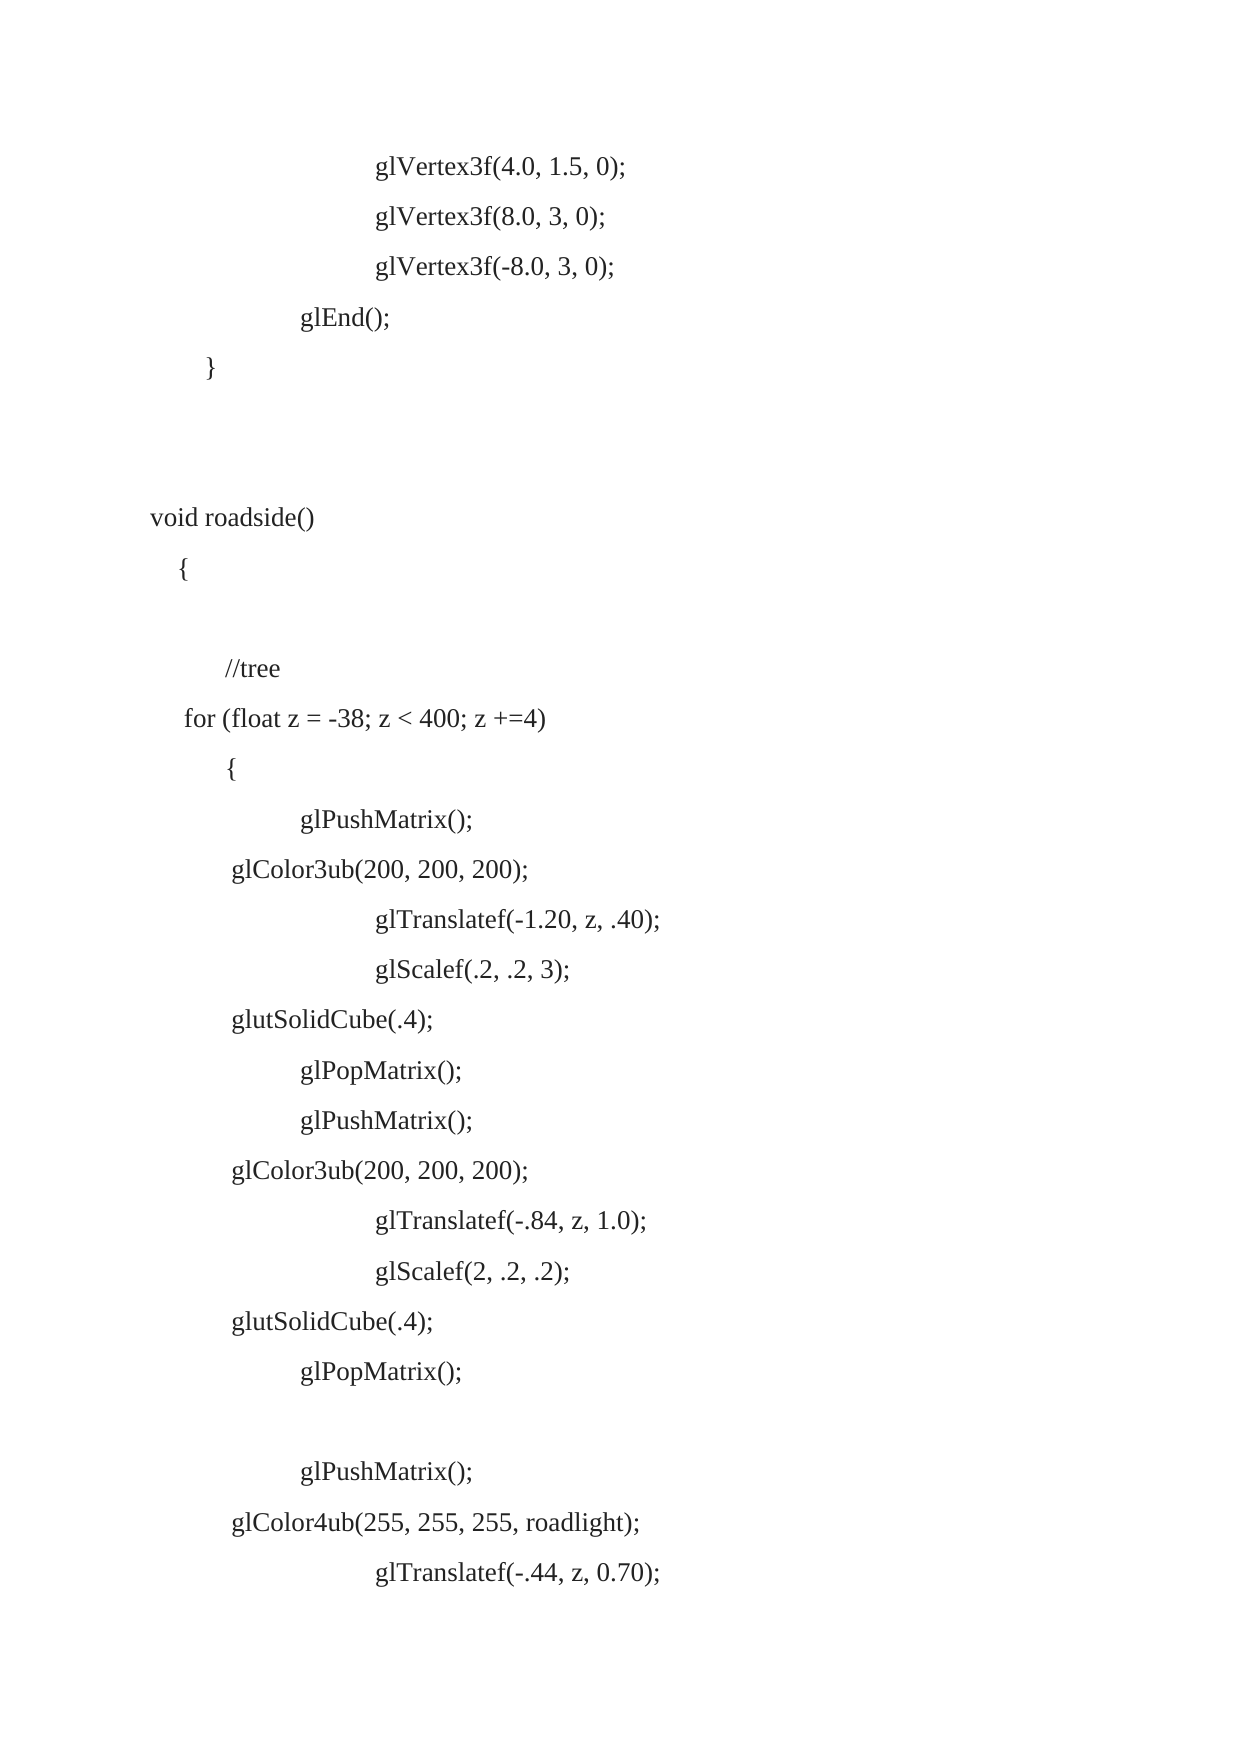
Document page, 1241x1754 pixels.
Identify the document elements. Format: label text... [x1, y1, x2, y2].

text glPushMatrix(); [150, 1455, 1090, 1487]
text for (float z = -38; z < 400; z +=4) [150, 702, 1090, 733]
text glVertex3f(-8.0, 3, 0); [150, 250, 1090, 282]
text glPopMatrix(); [150, 1054, 1090, 1085]
text glColor3ub(200, 200, 200); [150, 853, 1090, 884]
text glEnd(); [150, 301, 1090, 332]
text { [150, 552, 1090, 583]
text { [150, 752, 1090, 784]
text glScalef(.2, .2, 3); [150, 953, 1090, 984]
text glVertex3f(8.0, 3, 0); [150, 200, 1090, 231]
text glVertex3f(4.0, 1.5, 0); [150, 150, 1090, 181]
text glColor4ub(255, 255, 255, roadlight); [150, 1506, 1090, 1537]
text void roadside() [150, 501, 1090, 533]
text glTranslatef(-1.20, z, .40); [150, 903, 1090, 934]
text glPushMatrix(); [150, 803, 1090, 834]
text glutSolidCube(.4); [150, 1003, 1090, 1035]
text } [150, 351, 1090, 382]
text glutSolidCube(.4); [150, 1305, 1090, 1336]
text glColor3ub(200, 200, 200); [150, 1154, 1090, 1185]
text glPushMatrix(); [150, 1104, 1090, 1135]
text //tree [150, 652, 1090, 683]
text glTranslatef(-.84, z, 1.0); [150, 1204, 1090, 1236]
text glTranslatef(-.44, z, 0.70); [150, 1556, 1090, 1587]
text glPopMatrix(); [150, 1355, 1090, 1386]
text glScalef(2, .2, .2); [150, 1254, 1090, 1286]
